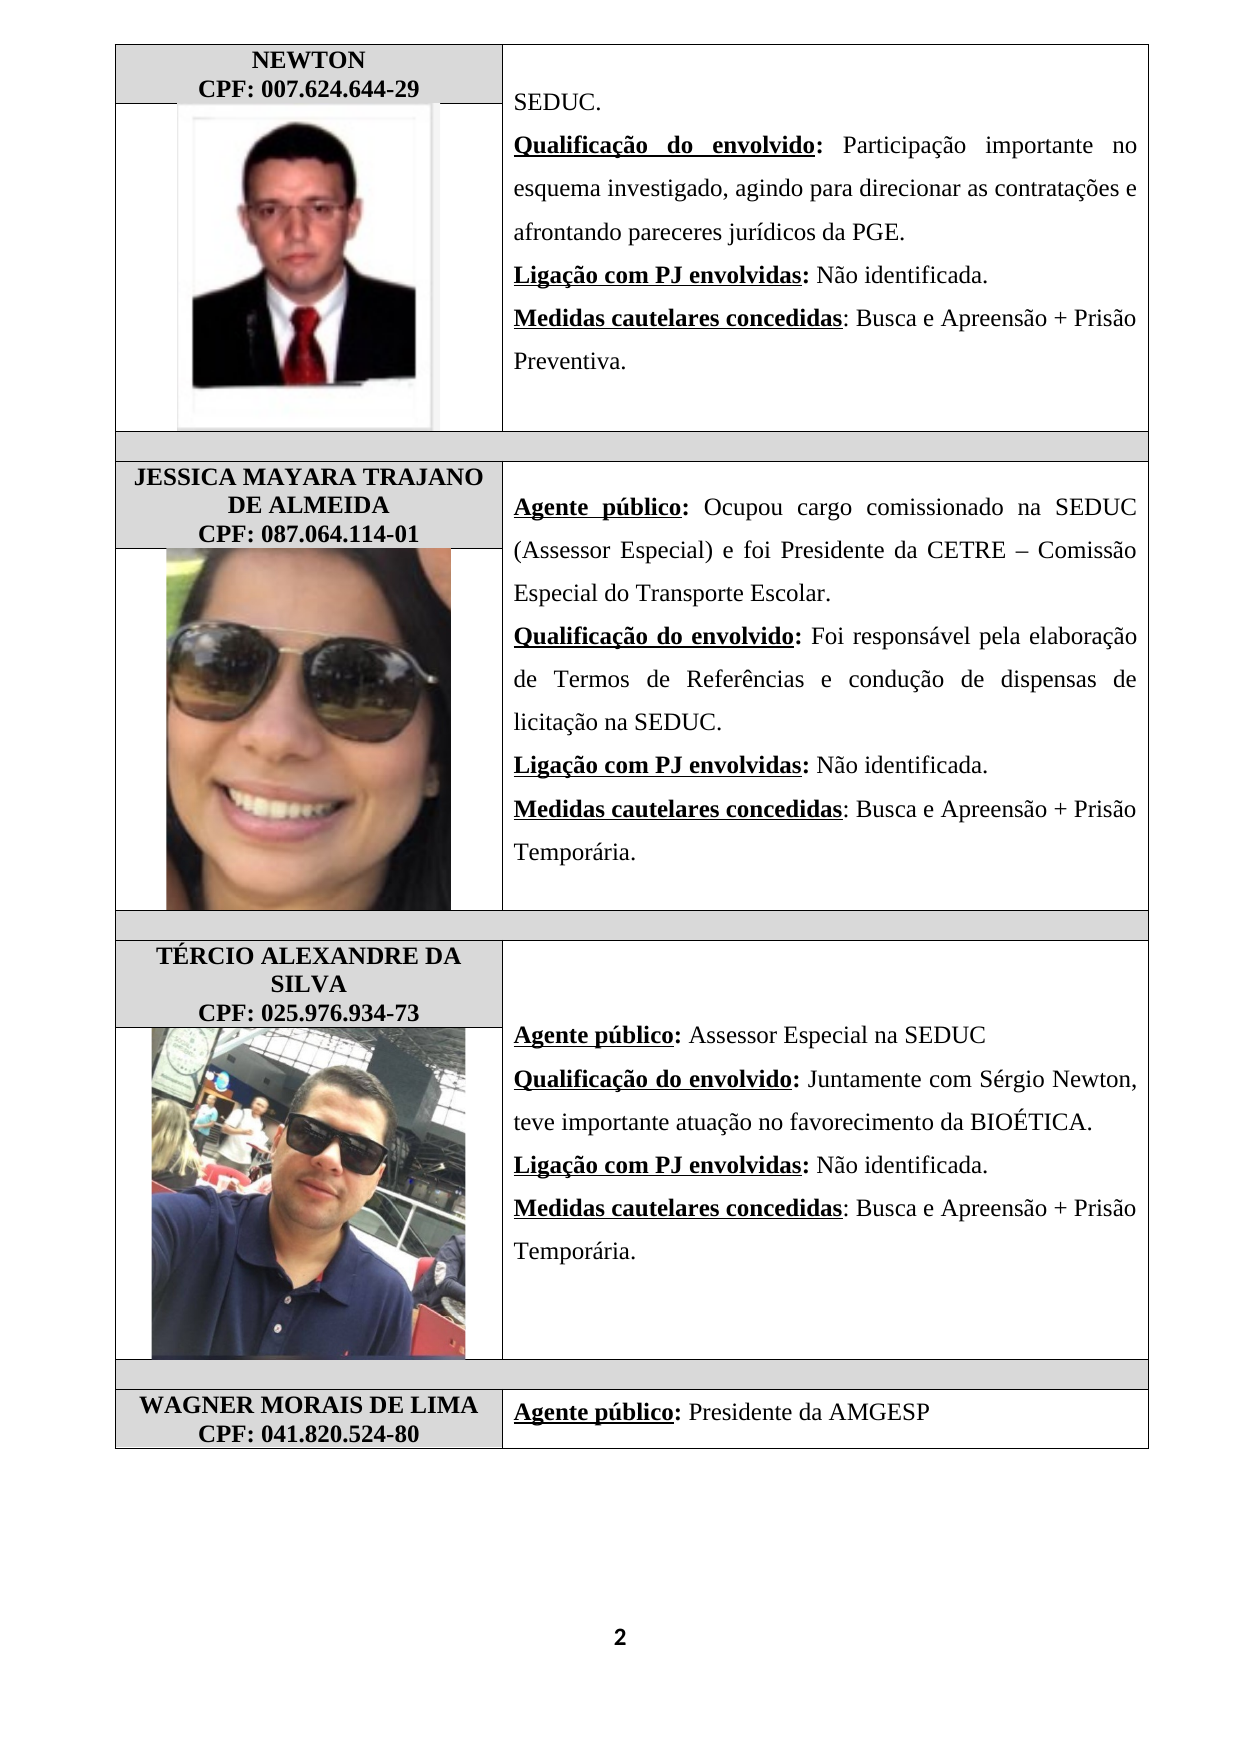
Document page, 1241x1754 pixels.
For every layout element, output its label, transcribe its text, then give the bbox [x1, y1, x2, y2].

picture [166, 548, 451, 910]
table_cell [116, 45, 502, 103]
table_cell WAGNER MORAIS DE LIMA CPF: 041.820.524-80 [116, 1390, 502, 1447]
table_cell JESSICA MAYARA TRAJANO DE ALMEIDA CPF: 087.064.114-01 [116, 462, 502, 548]
table_cell [116, 104, 177, 431]
table_cell [116, 911, 1148, 940]
table_cell Agente público: Ocupou cargo comissionado na SEDUC (Assessor Especial) e foi Presidente da CETRE – Comissão Especial do Transporte Escolar. Qualificação do envolvido: Foi responsável pela elaboração de Termos de Referências e condução de dispensas de licitação na SEDUC. Ligação com PJ envolvidas: Não identificada. Medidas cautelares concedidas: Busca e Apreensão + Prisão Temporária. [503, 462, 1148, 910]
table_cell TÉRCIO ALEXANDRE DA SILVA CPF: 025.976.934-73 [116, 941, 502, 1027]
picture [177, 103, 441, 431]
table_cell [116, 1028, 151, 1359]
table_cell [466, 1028, 502, 1359]
table_cell [441, 104, 502, 431]
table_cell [503, 45, 1148, 431]
table_cell [451, 549, 502, 910]
table_cell Agente público: Assessor Especial na SEDUC Qualificação do envolvido: Juntamente com Sérgio Newton, teve importante atuação no favorecimento da BIOÉTICA. Ligação com PJ envolvidas: Não identificada. Medidas cautelares concedidas: Busca e Apreensão + Prisão Temporária. [503, 941, 1148, 1359]
picture [151, 1028, 466, 1360]
table_cell [116, 1360, 1148, 1389]
table_cell [116, 432, 1148, 461]
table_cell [503, 1390, 1148, 1447]
table_cell [116, 549, 166, 910]
